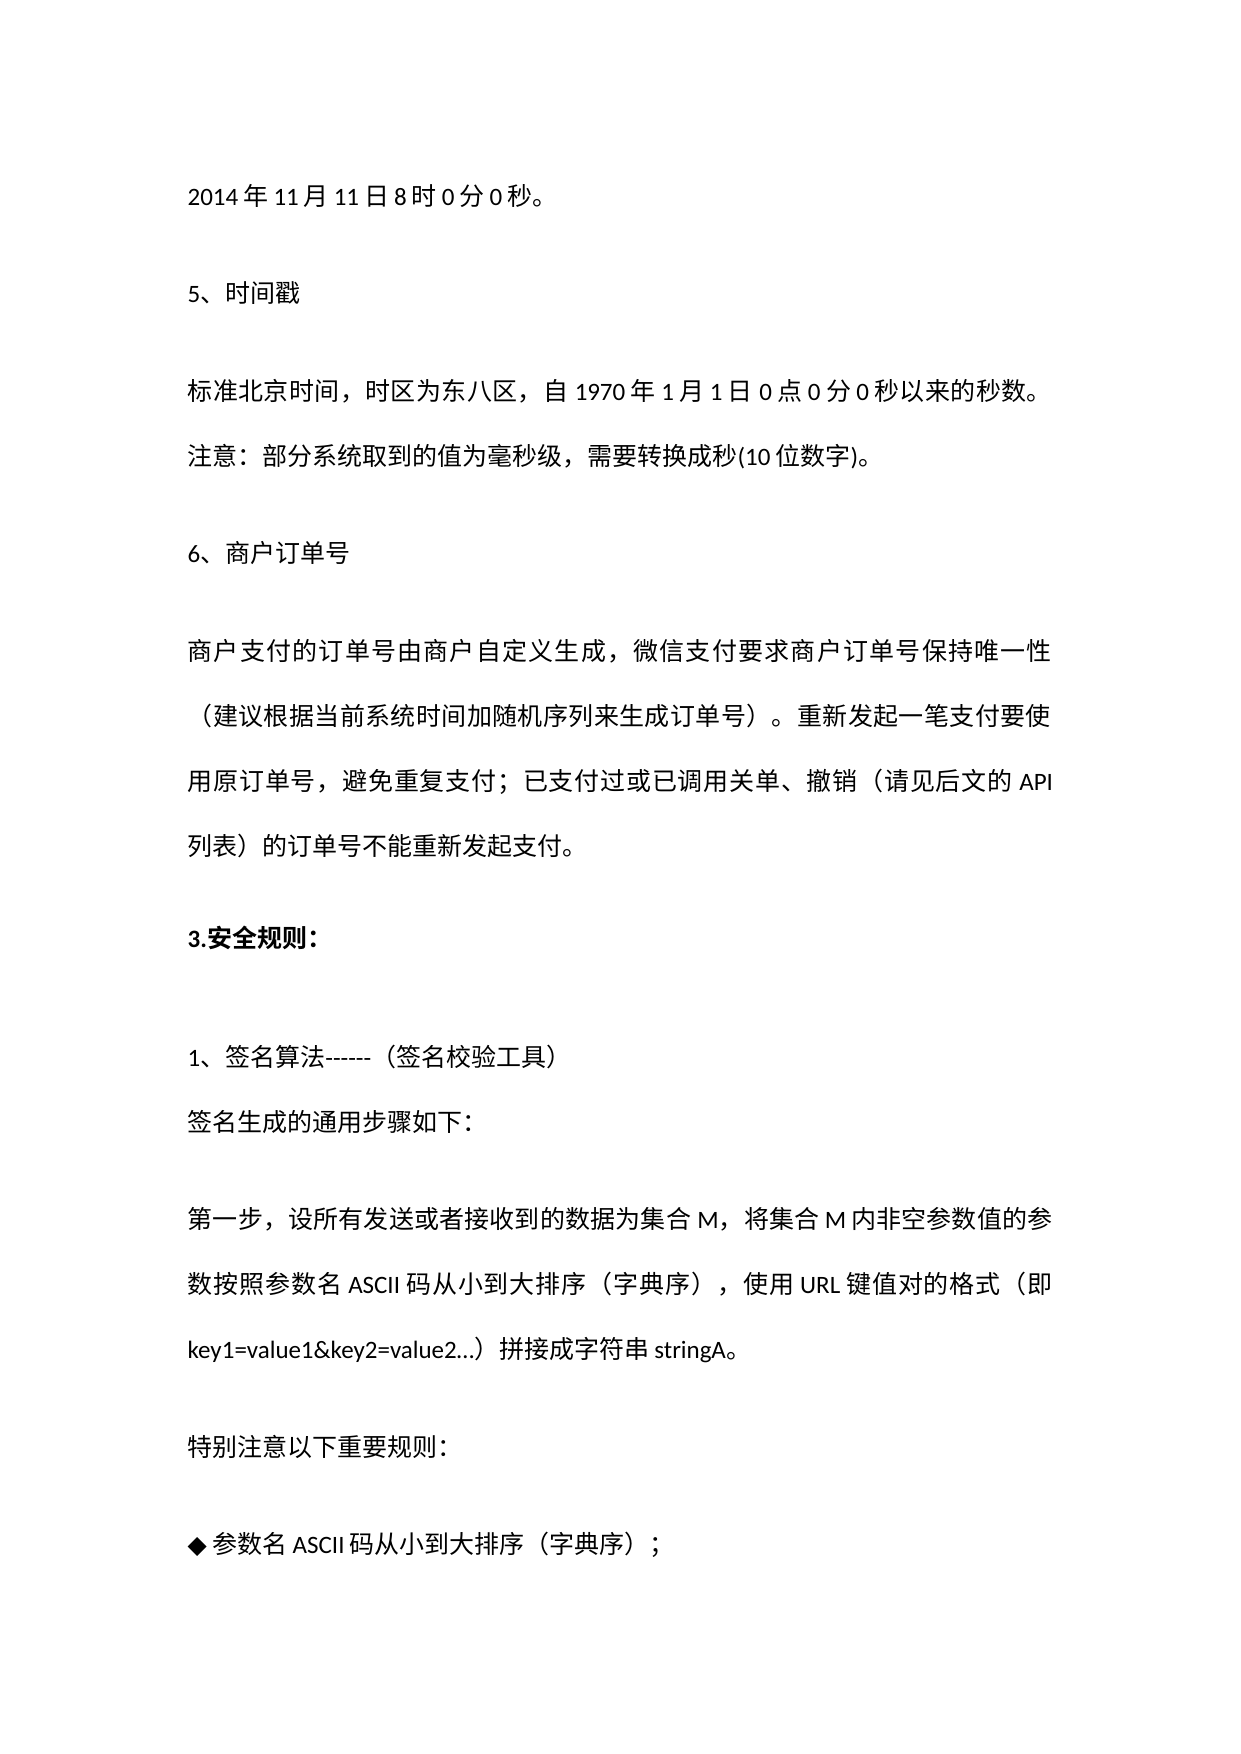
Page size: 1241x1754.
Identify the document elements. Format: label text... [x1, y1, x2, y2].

text 签名生成的通用步骤如下： [187, 1088, 1053, 1153]
subtitle 3.安全规则： [187, 904, 1053, 969]
text ◆ 参数名ASCII码从小到大排序（字典序）； [187, 1510, 1053, 1575]
text 6、商户订单号 [187, 519, 1053, 584]
text 5、时间戳 [187, 259, 1053, 324]
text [187, 162, 1053, 227]
text 特别注意以下重要规则： [187, 1413, 1053, 1478]
text 商户支付的订单号由商户自定义生成，微信支付要求商户订单号保持唯一性（建议根据当前系统时间加随机序列来生成订单号）。重新发起一笔支付要使用原订单号，避免重复支付；已支付过或已调用关单、撤销（请见后文的API列表）的订单号不能重新发起支付。 [187, 617, 1053, 877]
text 1、签名算法------（签名校验工具） [187, 1023, 1053, 1088]
text 第一步，设所有发送或者接收到的数据为集合M，将集合M内非空参数值的参数按照参数名ASCII码从小到大排序（字典序），使用URL键值对的格式（即key1=value1&key2=value2…）拼接成字符串stringA。 [187, 1185, 1053, 1380]
text 标准北京时间，时区为东八区，自1970年1月1日 0点0分0秒以来的秒数。注意：部分系统取到的值为毫秒级，需要转换成秒(10位数字)。 [187, 357, 1053, 487]
